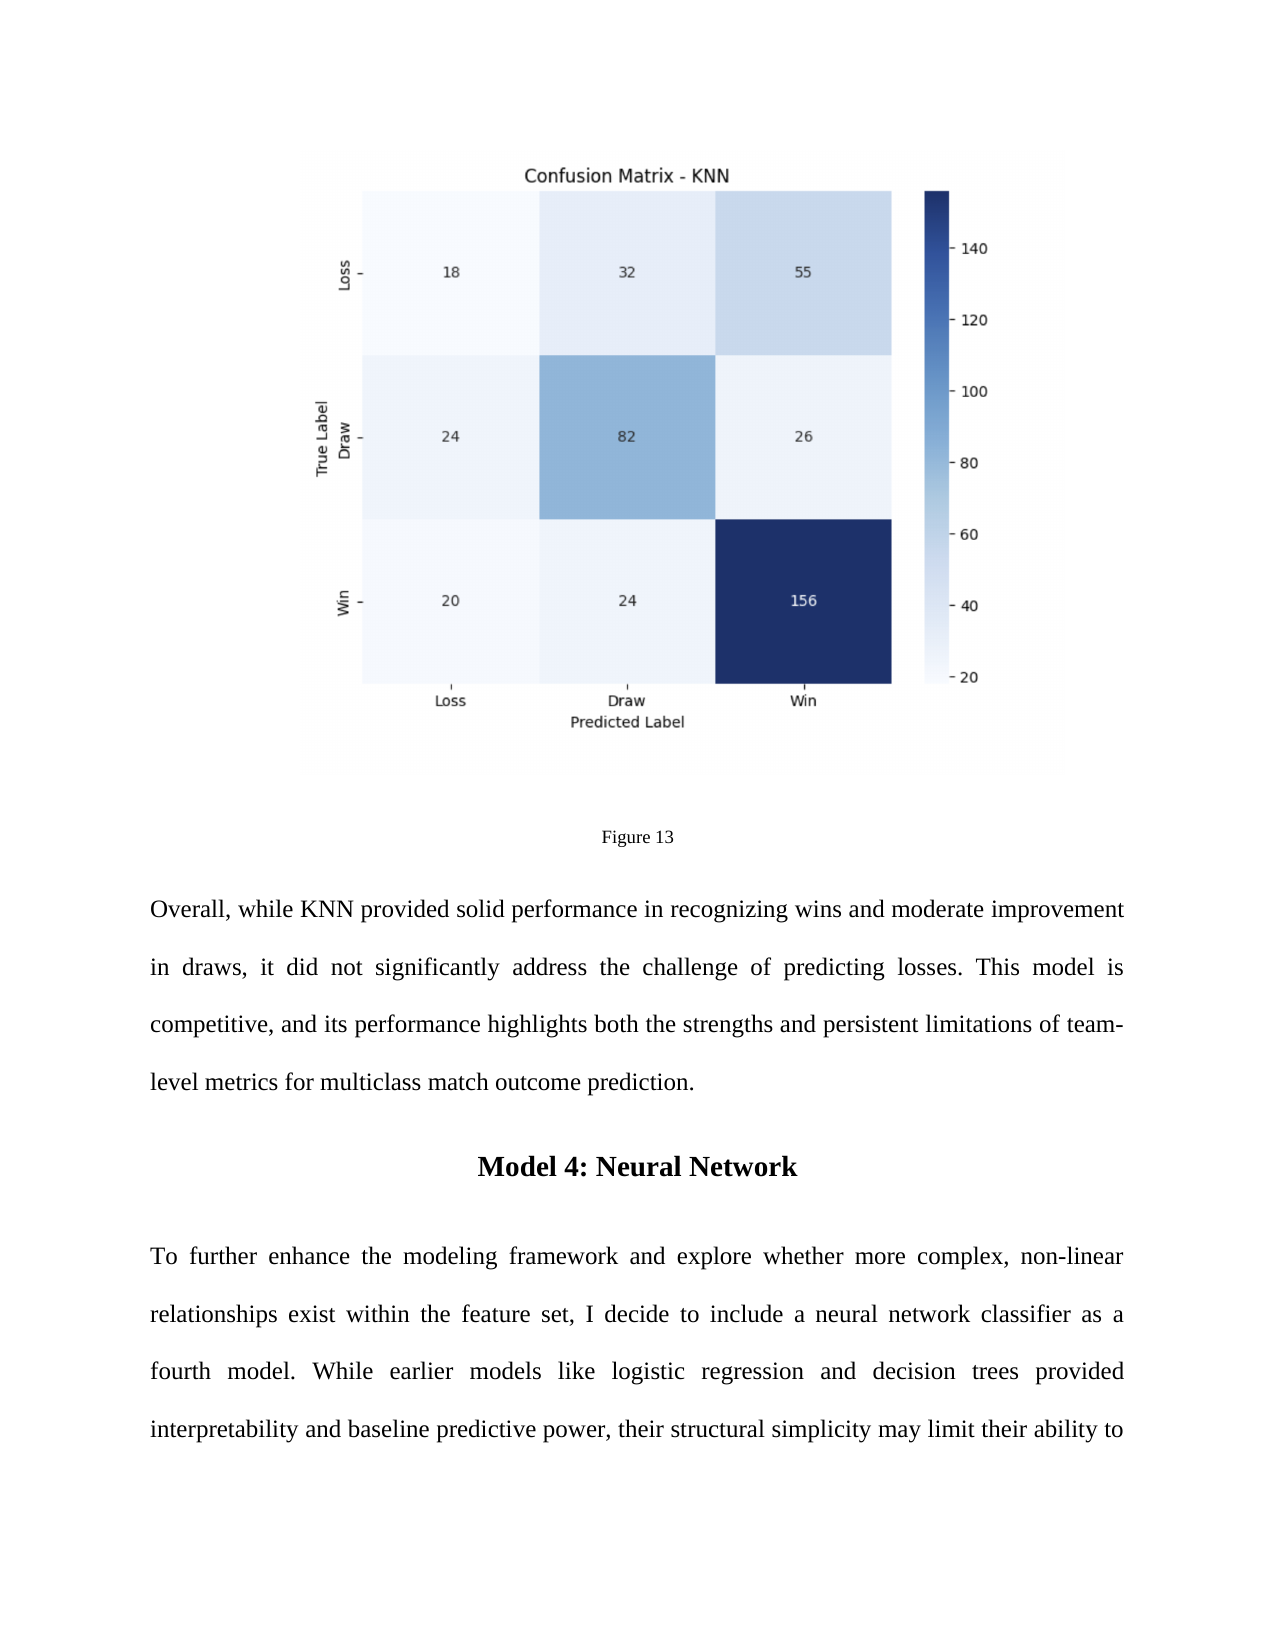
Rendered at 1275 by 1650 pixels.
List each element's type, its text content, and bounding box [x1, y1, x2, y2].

text Figure 13 [150, 826, 1125, 848]
picture [300, 150, 1065, 775]
text Overall, while KNN provided solid performance in recognizing wins and moderate improvement in draws, it did not significantly address the challenge of predicting losses. This model is competitive, and its performance highlights both the strengths and persistent limitations of team-level metrics for multiclass match outcome prediction. [150, 894, 1125, 1096]
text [150, 1241, 1125, 1443]
text Model 4: Neural Network [150, 1149, 1125, 1183]
